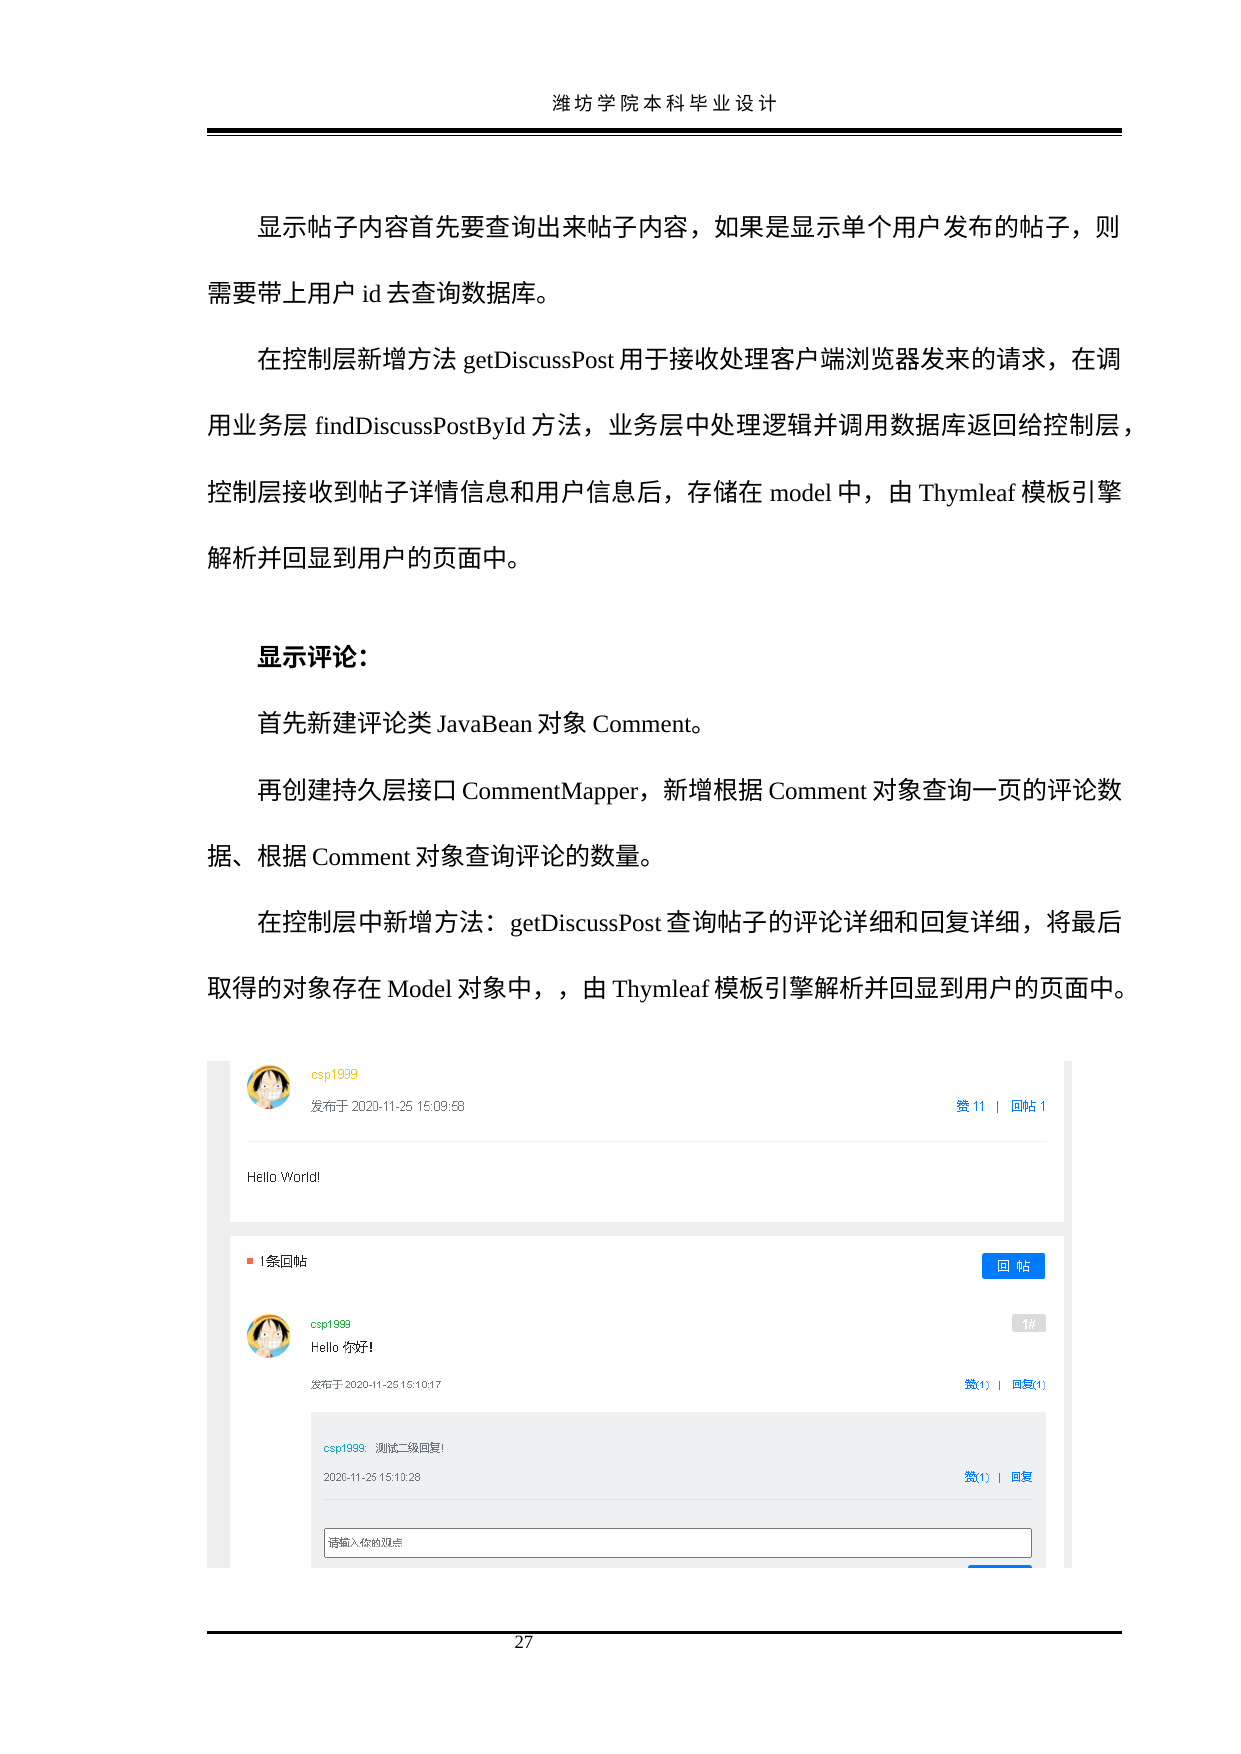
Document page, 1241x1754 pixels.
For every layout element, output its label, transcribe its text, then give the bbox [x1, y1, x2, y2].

text 再创建持久层接口CommentMapper，新增根据Comment对象查询一页的评论数据、根据Comment对象查询评论的数量。 [207, 755, 1122, 888]
picture [206, 1061, 1072, 1568]
text 首先新建评论类JavaBean对象Comment。 [207, 689, 1122, 755]
text 在控制层新增方法getDiscussPost用于接收处理客户端浏览器发来的请求，在调用业务层findDiscussPostById方法，业务层中处理逻辑并调用数据库返回给控制层，控制层接收到帖子详情信息和用户信息后，存储在model中，由Thymleaf模板引擎解析并回显到用户的页面中。 [207, 324, 1122, 589]
text 显示评论： [207, 623, 1122, 689]
text 显示帖子内容首先要查询出来帖子内容，如果是显示单个用户发布的帖子，则需要带上用户id去查询数据库。 [207, 192, 1122, 324]
text 在控制层中新增方法：getDiscussPost查询帖子的评论详细和回复详细，将最后取得的对象存在Model对象中，，由Thymleaf模板引擎解析并回显到用户的页面中。 [207, 888, 1122, 1020]
